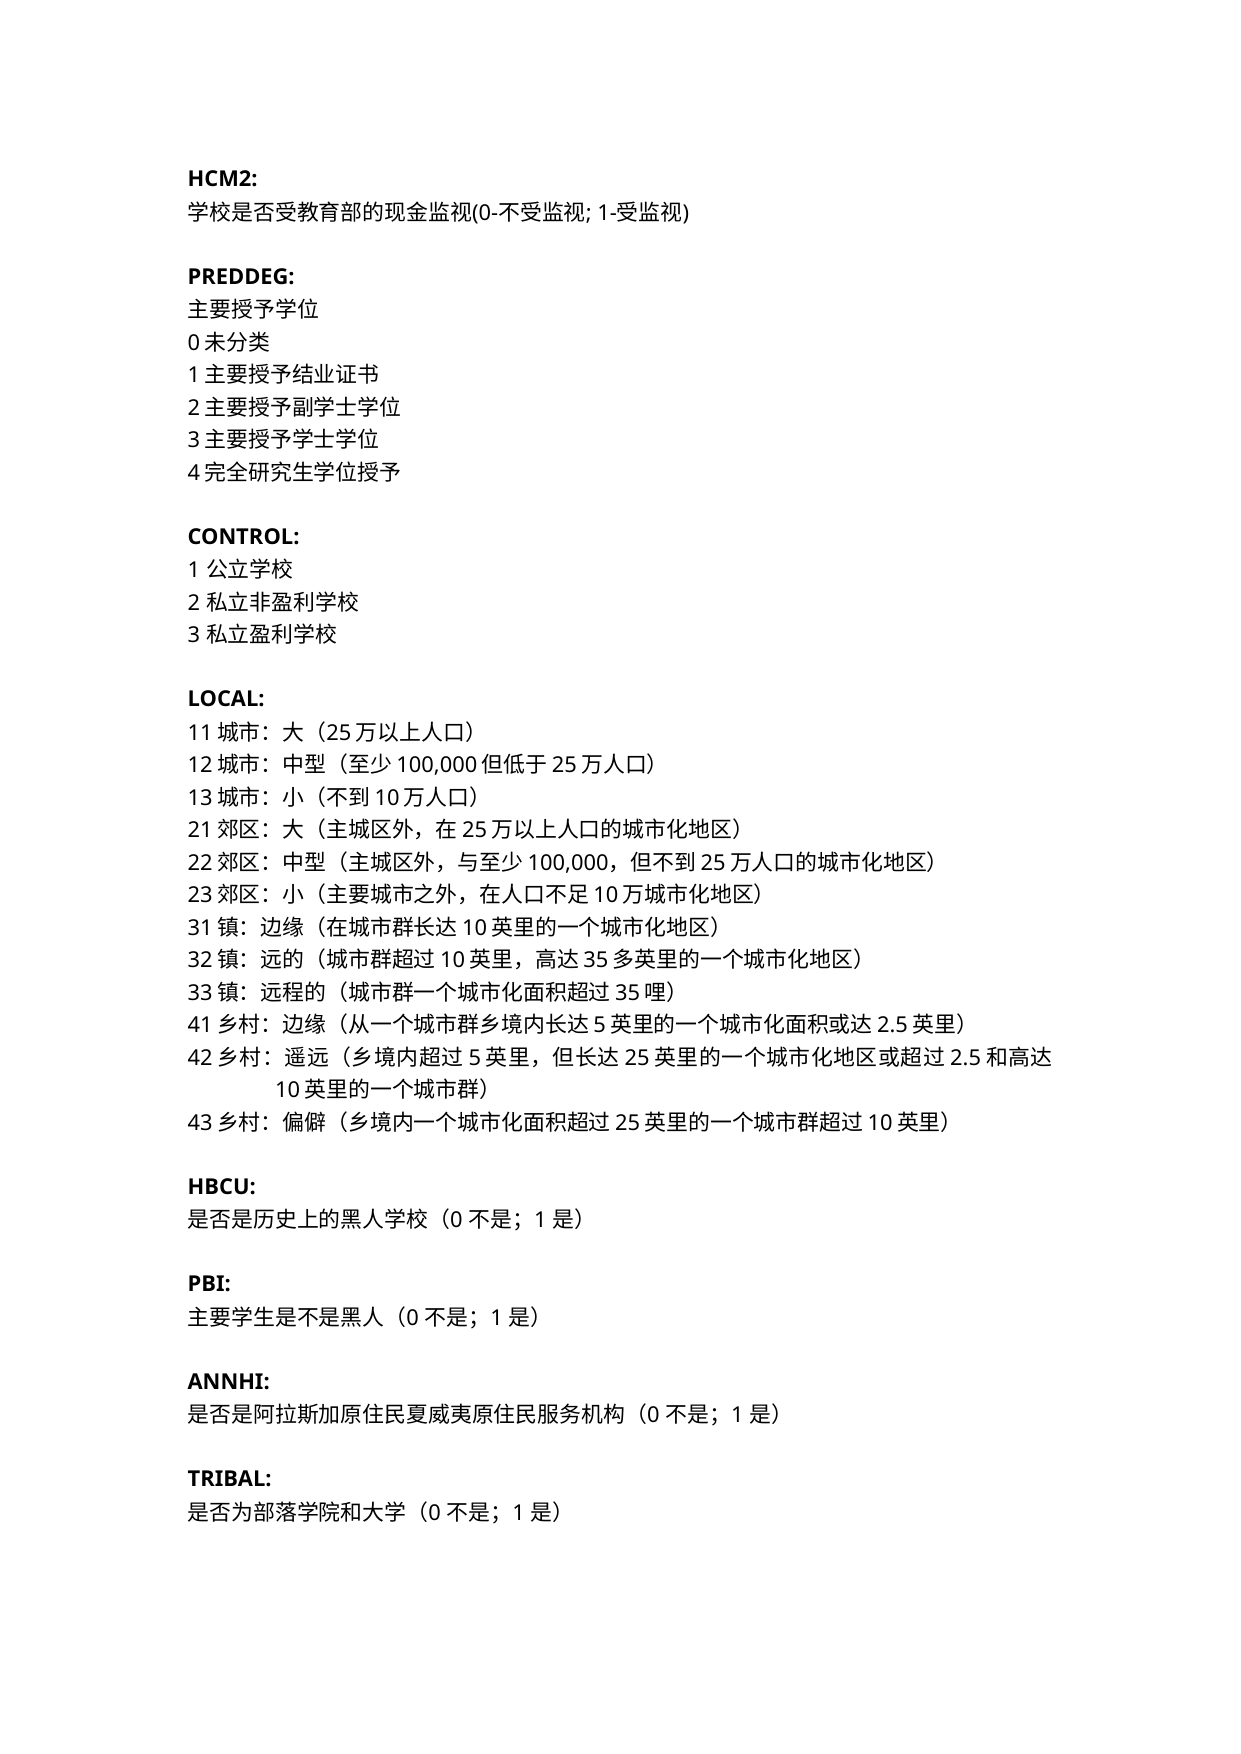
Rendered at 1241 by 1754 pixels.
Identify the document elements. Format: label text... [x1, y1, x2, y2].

text 32镇：远的（城市群超过10英里，高达35多英里的一个城市化地区） [187, 942, 1053, 974]
text 是否是历史上的黑人学校（0 不是；1 是） [187, 1202, 1053, 1234]
text PBI: [187, 1267, 1053, 1299]
text 是否为部落学院和大学（0 不是；1 是） [187, 1494, 1053, 1527]
text 1主要授予结业证书 [187, 357, 1053, 389]
text 33镇：远程的（城市群一个城市化面积超过35哩） [187, 974, 1053, 1007]
text 13城市：小（不到10万人口） [187, 779, 1053, 812]
text 12城市：中型（至少100,000但低于25万人口） [187, 747, 1053, 779]
text HCM2: [187, 162, 1053, 194]
text 43乡村：偏僻（乡境内一个城市化面积超过25英里的一个城市群超过10英里） [187, 1104, 1053, 1137]
text 学校是否受教育部的现金监视(0-不受监视; 1-受监视) [187, 194, 1053, 227]
text 3 私立盈利学校 [187, 617, 1053, 649]
text ANNHI: [187, 1364, 1053, 1397]
text 1 公立学校 [187, 552, 1053, 584]
text 22郊区：中型（主城区外，与至少100,000，但不到25万人口的城市化地区） [187, 844, 1053, 877]
text 2 私立非盈利学校 [187, 584, 1053, 617]
text 23郊区：小（主要城市之外，在人口不足10万城市化地区） [187, 877, 1053, 909]
text 主要授予学位 [187, 292, 1053, 324]
text 31镇：边缘（在城市群长达10英里的一个城市化地区） [187, 909, 1053, 942]
text 11城市：大（25万以上人口） [187, 714, 1053, 747]
text 41乡村：边缘（从一个城市群乡境内长达5英里的一个城市化面积或达2.5英里） [187, 1007, 1053, 1039]
text LOCAL: [187, 682, 1053, 714]
text 0未分类 [187, 324, 1053, 357]
text 主要学生是不是黑人（0 不是；1 是） [187, 1299, 1053, 1332]
text 是否是阿拉斯加原住民夏威夷原住民服务机构（0 不是；1 是） [187, 1397, 1053, 1429]
text 3主要授予学士学位 [187, 422, 1053, 454]
text TRIBAL: [187, 1462, 1053, 1494]
text 2主要授予副学士学位 [187, 389, 1053, 422]
text HBCU: [187, 1169, 1053, 1202]
text 42乡村：遥远（乡境内超过5英里，但长达25英里的一个城市化地区或超过2.5和高达10英里的一个城市群） [187, 1039, 1053, 1104]
text PREDDEG: [187, 259, 1053, 292]
text 4完全研究生学位授予 [187, 454, 1053, 487]
text 21郊区：大（主城区外，在25万以上人口的城市化地区） [187, 812, 1053, 844]
text CONTROL: [187, 519, 1053, 552]
